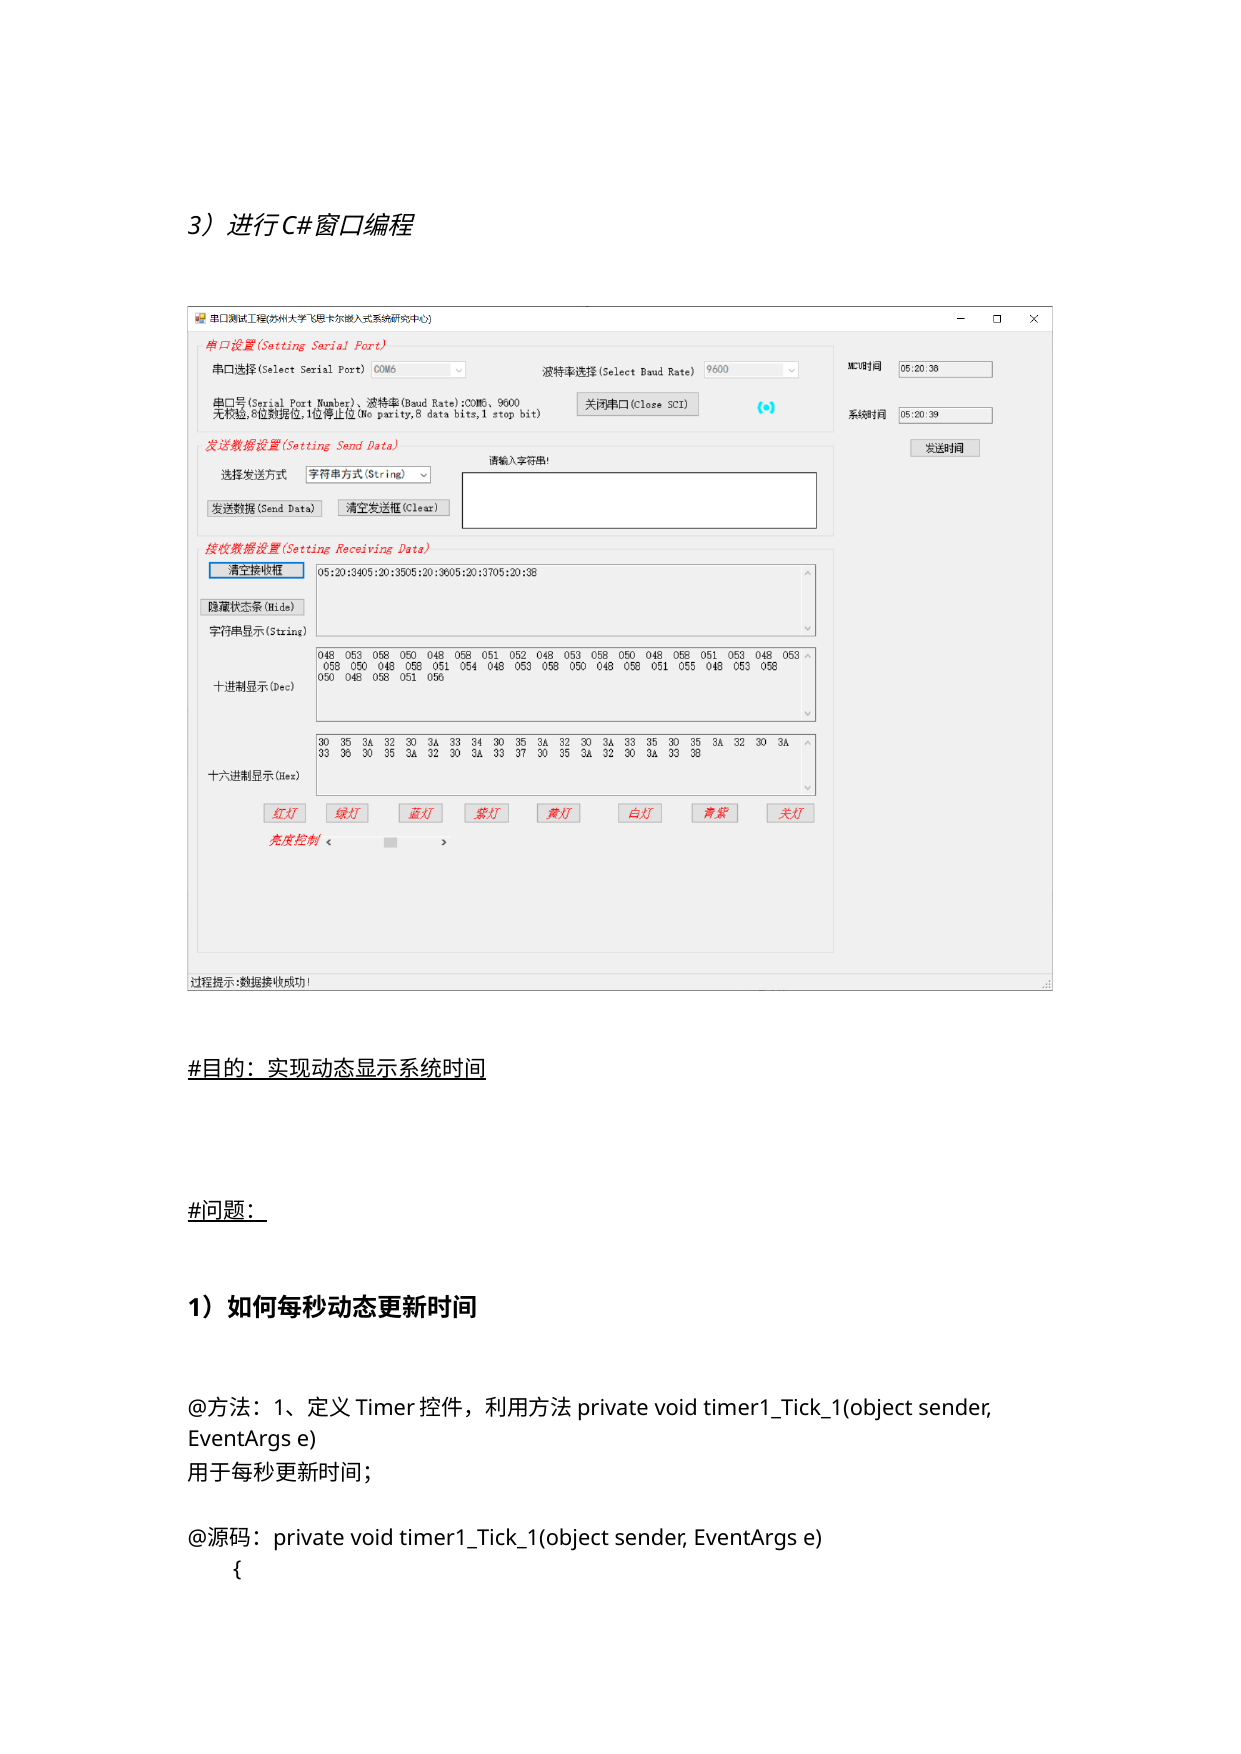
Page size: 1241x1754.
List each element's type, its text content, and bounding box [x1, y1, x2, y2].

subtitle 3）进行C#窗口编程 [187, 191, 1053, 256]
text 用于每秒更新时间； [187, 1454, 1053, 1487]
text @源码：private void timer1_Tick_1(object sender, EventArgs e) [187, 1519, 1053, 1552]
picture [187, 306, 1053, 991]
subtitle #问题： [187, 1193, 1053, 1225]
subtitle 1）如何每秒动态更新时间 [187, 1273, 1053, 1338]
text { [187, 1552, 1053, 1584]
subtitle #目的：实现动态显示系统时间 [187, 1051, 1053, 1083]
text @方法：1、定义Timer控件，利用方法private void timer1_Tick_1(object sender, EventArgs e) [187, 1389, 1053, 1454]
